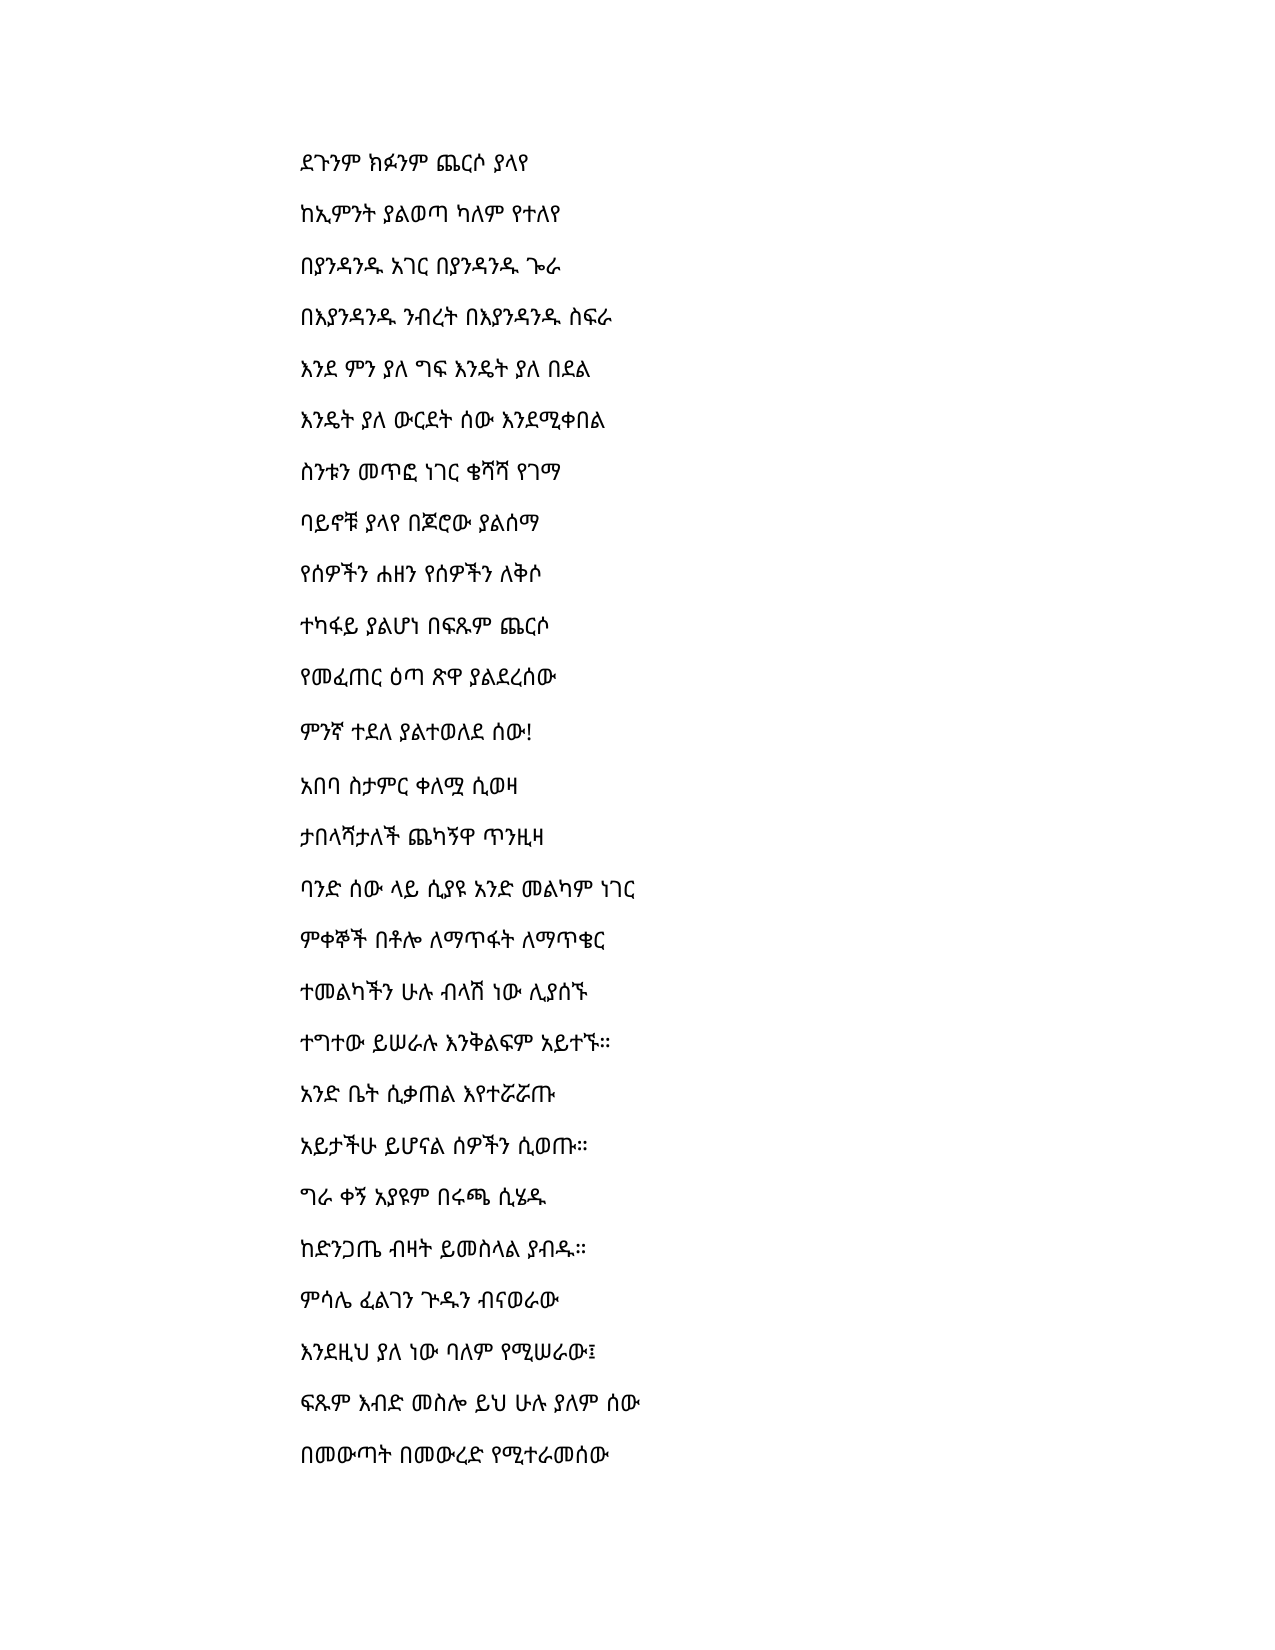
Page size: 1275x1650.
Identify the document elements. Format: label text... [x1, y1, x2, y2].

text በመውጣት በመውረድ የሚተራመሰው [225, 1442, 1125, 1468]
text ደጉንም ክፉንም ጨርሶ ያላየ [225, 150, 1125, 177]
text ተካፋይ ያልሆነ በፍጹም ጨርሶ [225, 613, 1125, 640]
text እንደዚህ ያለ ነው ባለም የሚሠራው፤ [225, 1339, 1125, 1366]
text በእያንዳንዱ ንብረት በእያንዳንዱ ስፍራ [225, 304, 1125, 331]
text ታበላሻታለች ጨካኝዋ ጥንዚዛ [225, 824, 1125, 851]
text ከድንጋጤ ብዛት ይመስላል ያብዱ። [225, 1236, 1125, 1263]
text ግራ ቀኝ አያዩም በሩጫ ሲሄዱ [225, 1184, 1125, 1211]
text የመፈጠር ዕጣ ጽዋ ያልደረሰው [225, 664, 1125, 691]
text ከኢምንት ያልወጣ ካለም የተለየ [225, 201, 1125, 228]
text ምቀኞች በቶሎ ለማጥፋት ለማጥቄር [225, 927, 1125, 954]
text እንደ ምን ያለ ግፍ እንዴት ያለ በደል [225, 356, 1125, 382]
text ፍጹም እብድ መስሎ ይህ ሁሉ ያለም ሰው [225, 1390, 1125, 1417]
text ስንቱን መጥፎ ነገር ቄሻሻ የገማ [225, 459, 1125, 485]
text አንድ ቤት ሲቃጠል እየተሯሯጡ [225, 1082, 1125, 1108]
text ባንድ ሰው ላይ ሲያዩ አንድ መልካም ነገር [225, 876, 1125, 902]
text አበባ ስታምር ቀለሟ ሲወዛ [225, 773, 1125, 799]
text ባይኖቹ ያላየ በጆሮው ያልሰማ [225, 510, 1125, 537]
text ምሳሌ ፈልገን ጕዱን ብናወራው [225, 1287, 1125, 1314]
text ተመልካችን ሁሉ ብላሽ ነው ሊያሰኙ [225, 979, 1125, 1005]
text የሰዎችን ሐዘን የሰዎችን ለቅሶ [225, 562, 1125, 588]
text እንዴት ያለ ውርደት ሰው እንደሚቀበል [225, 407, 1125, 434]
text ምንኛ ተደለ ያልተወለደ ሰው! [225, 716, 1125, 747]
text ተግተው ይሠራሉ እንቅልፍም አይተኙ። [225, 1030, 1125, 1057]
text በያንዳንዱ አገር በያንዳንዱ ጐራ [225, 253, 1125, 279]
text አይታችሁ ይሆናል ሰዎችን ሲወጡ። [225, 1133, 1125, 1160]
